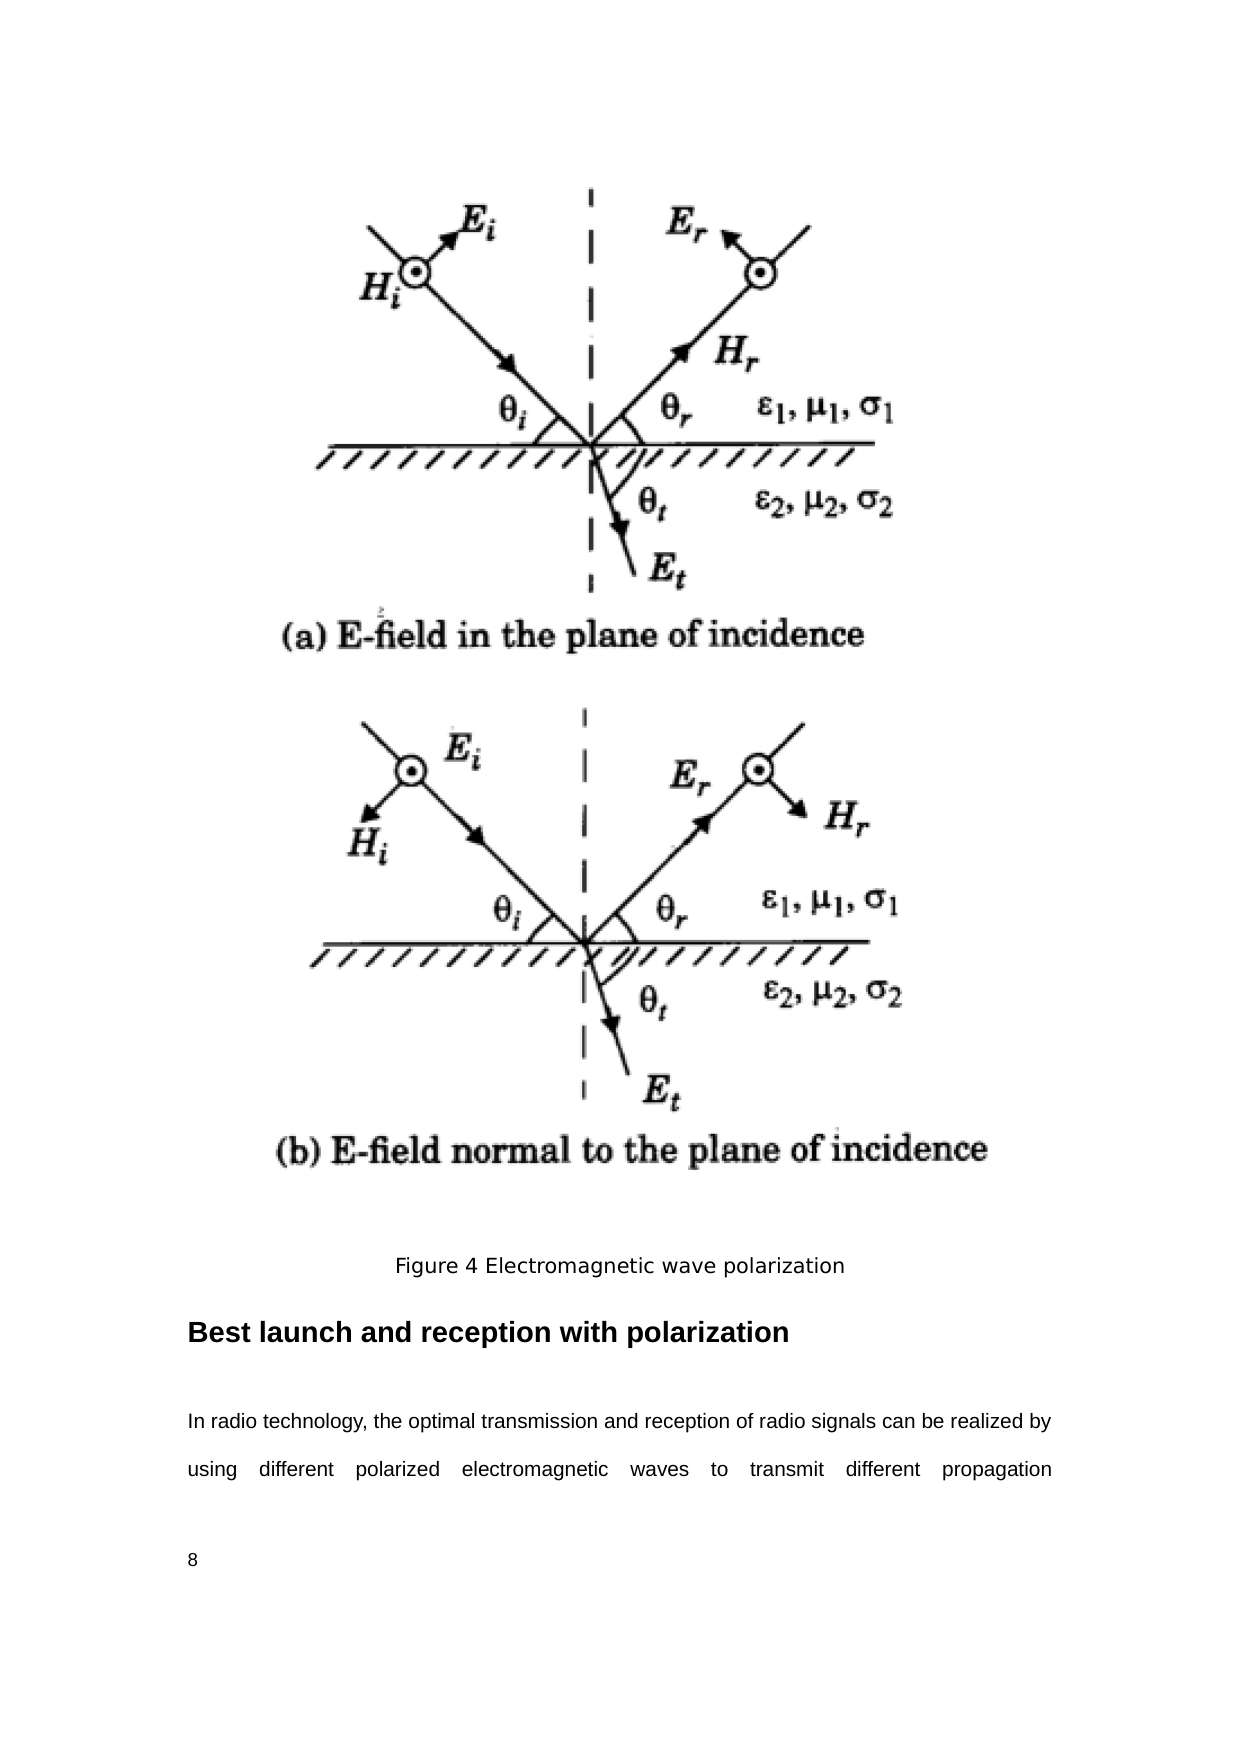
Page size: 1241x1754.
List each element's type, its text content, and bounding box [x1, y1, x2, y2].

subtitle Best launch and reception with polarization [187, 1299, 1053, 1364]
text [187, 1404, 1053, 1486]
picture [188, 160, 1053, 1206]
